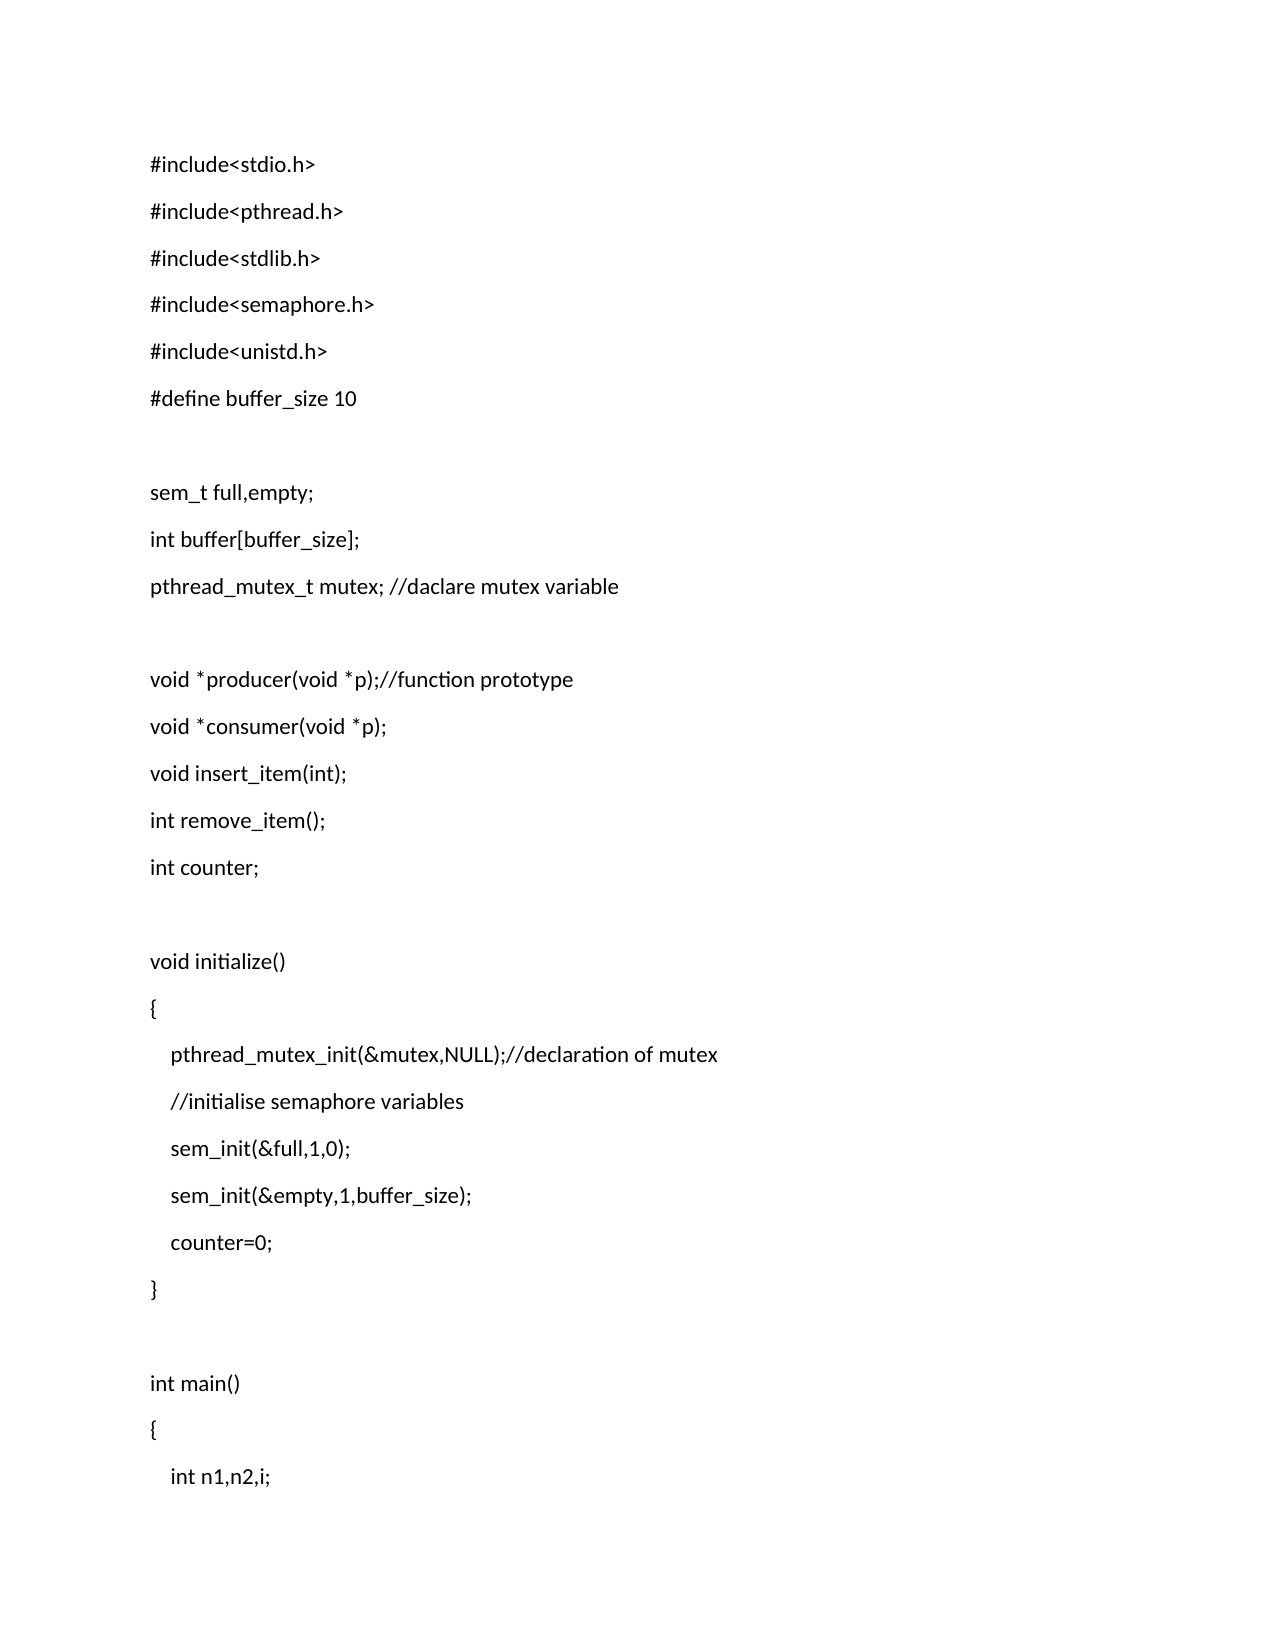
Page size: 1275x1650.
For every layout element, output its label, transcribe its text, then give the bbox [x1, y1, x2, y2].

text #include<unistd.h> [150, 337, 1125, 366]
text int buffer[buffer_size]; [150, 525, 1125, 553]
text void *consumer(void *p); [150, 712, 1125, 741]
text #include<pthread.h> [150, 197, 1125, 225]
text counter=0; [150, 1228, 1125, 1256]
text { [150, 1416, 1125, 1444]
text sem_init(&full,1,0); [150, 1134, 1125, 1162]
text pthread_mutex_init(&mutex,NULL);//declaration of mutex [150, 1041, 1125, 1069]
text int main() [150, 1369, 1125, 1397]
text void initialize() [150, 947, 1125, 975]
text sem_init(&empty,1,buffer_size); [150, 1181, 1125, 1209]
text #include<semaphore.h> [150, 291, 1125, 319]
text int counter; [150, 853, 1125, 881]
text int remove_item(); [150, 806, 1125, 834]
text } [150, 1275, 1125, 1303]
text #define buffer_size 10 [150, 384, 1125, 412]
text int n1,n2,i; [150, 1462, 1125, 1491]
text #include<stdlib.h> [150, 244, 1125, 272]
text void *producer(void *p);//function prototype [150, 666, 1125, 694]
text sem_t full,empty; [150, 478, 1125, 506]
text { [150, 994, 1125, 1022]
text //initialise semaphore variables [150, 1087, 1125, 1116]
text #include<stdio.h> [150, 150, 1125, 178]
text pthread_mutex_t mutex; //daclare mutex variable [150, 572, 1125, 600]
text void insert_item(int); [150, 759, 1125, 787]
